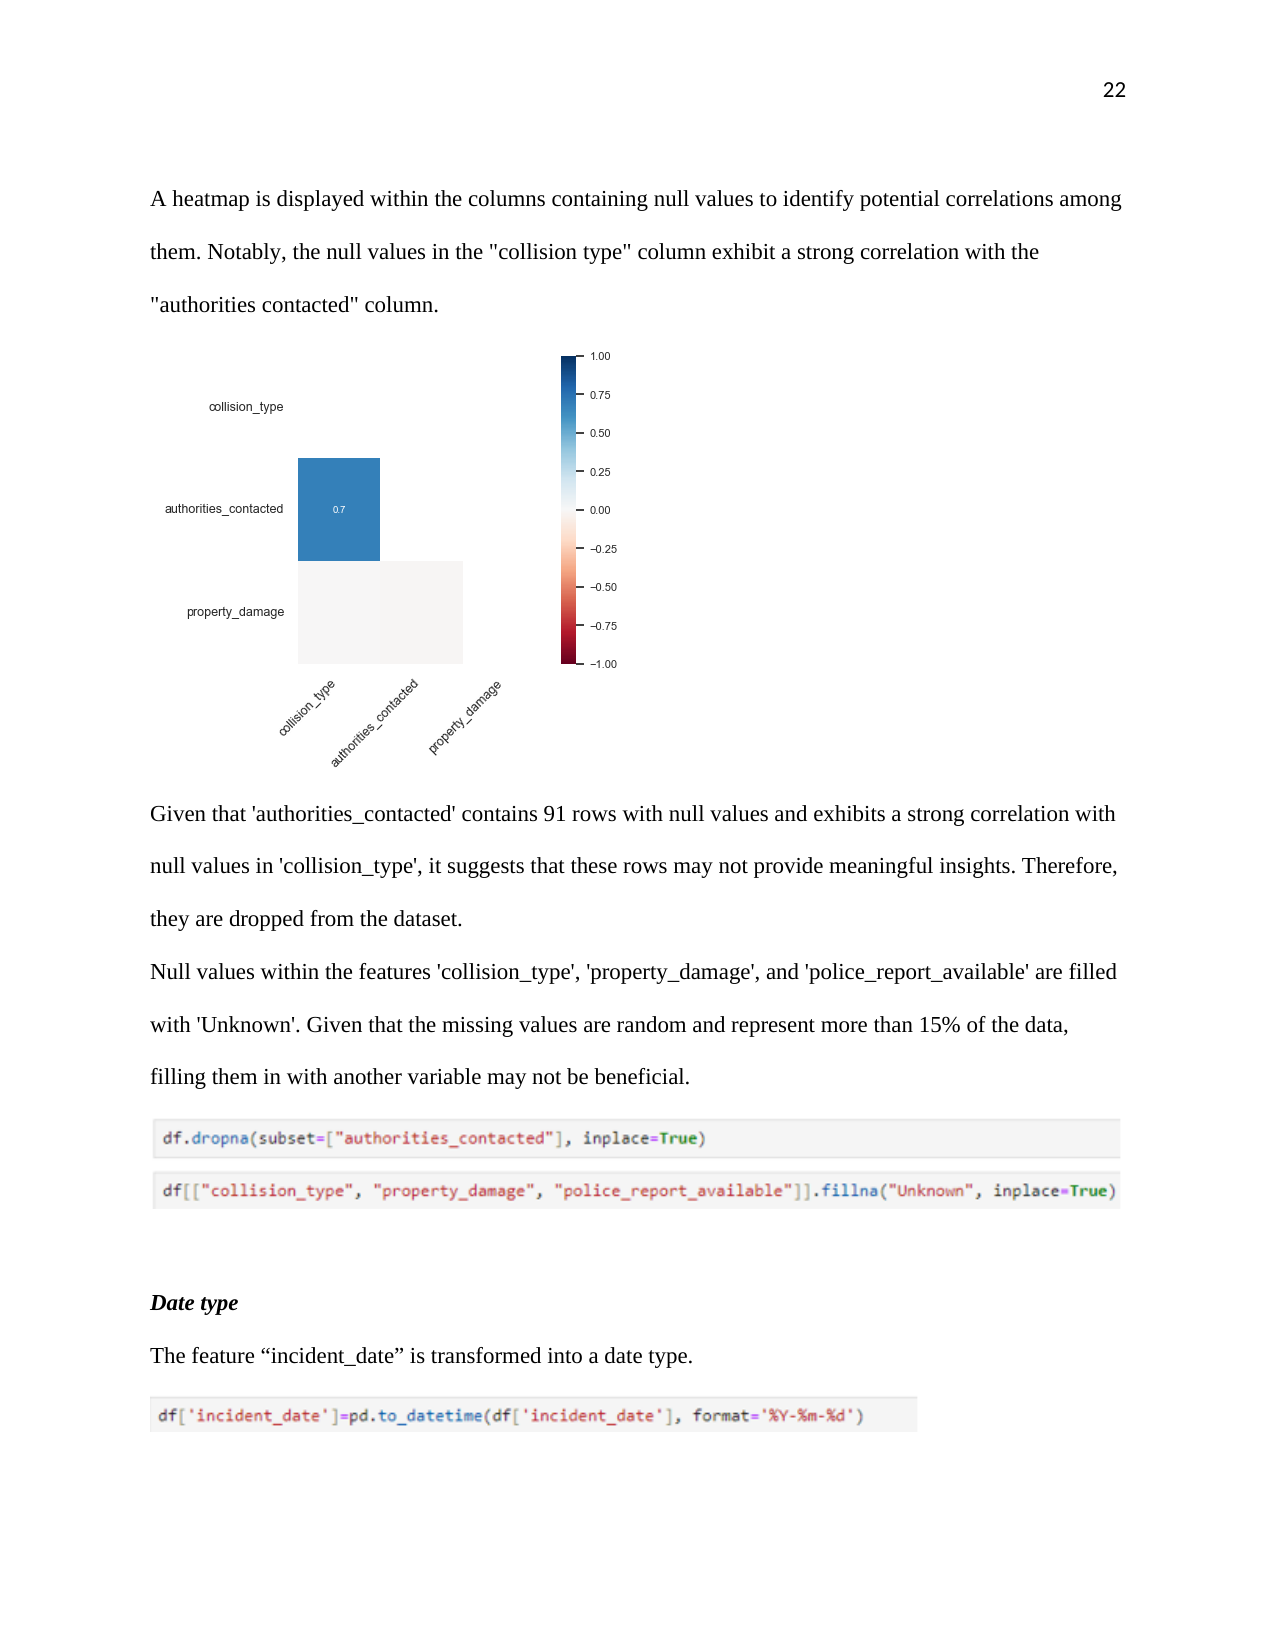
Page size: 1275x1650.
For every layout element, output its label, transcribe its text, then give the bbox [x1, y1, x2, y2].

text Given that 'authorities_contacted' contains 91 rows with null values and exhibits a strong correlation with null values in 'collision_type', it suggests that these rows may not provide meaningful insights. Therefore, they are dropped from the dataset. [150, 800, 1125, 932]
text Null values within the features 'collision_type', 'property_damage', and 'police_report_available' are filled with 'Unknown'. Given that the missing values are random and represent more than 15% of the data, filling them in with another variable may not be beneficial. [150, 958, 1125, 1090]
text The feature “incident_date” is transformed into a date type. [150, 1342, 1125, 1368]
picture [150, 1394, 918, 1432]
text A heatmap is displayed within the columns containing null values to identify potential correlations among them. Notably, the null values in the "collision type" column exhibit a strong correlation with the "authorities contacted" column. [150, 185, 1125, 317]
picture [150, 1116, 1121, 1209]
subtitle Date type [150, 1289, 1125, 1315]
picture [150, 343, 621, 772]
